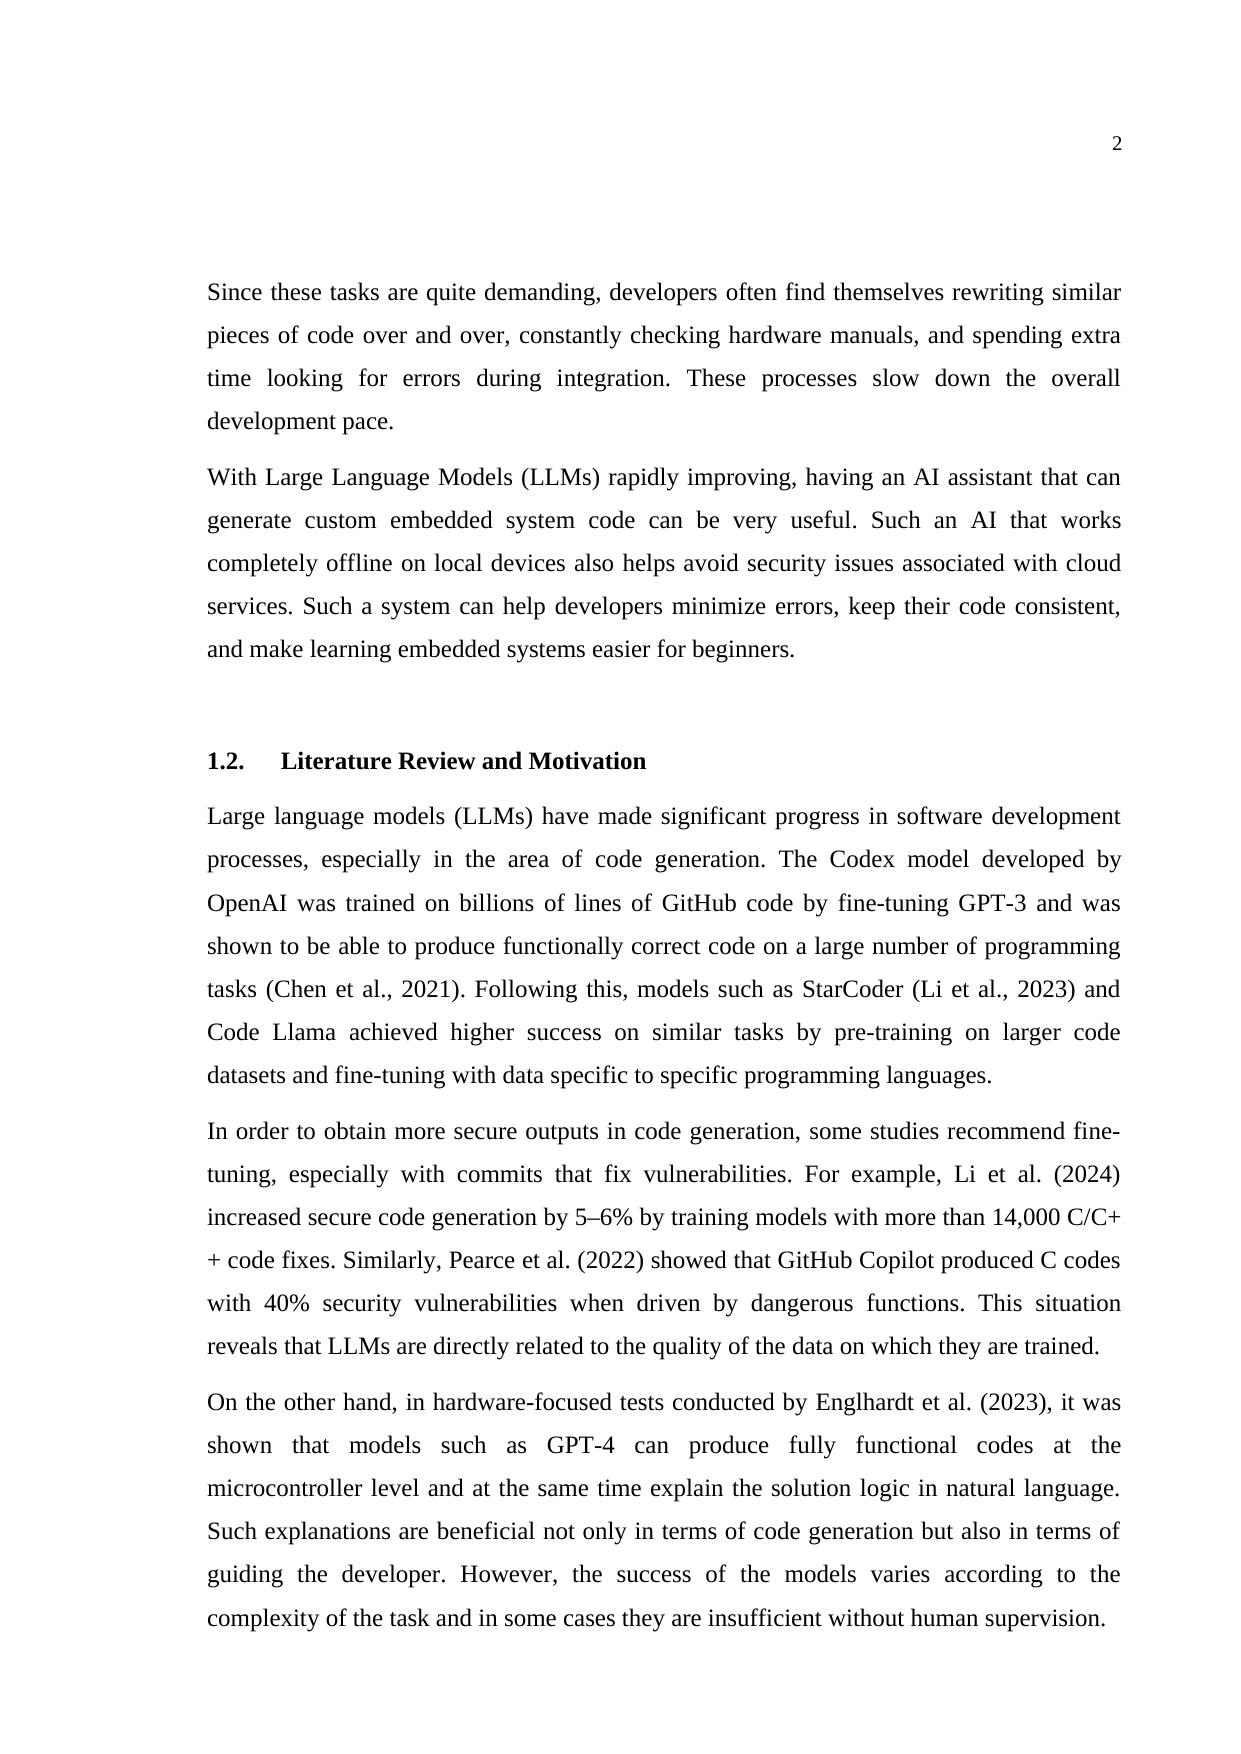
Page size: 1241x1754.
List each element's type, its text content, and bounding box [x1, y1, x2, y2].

text On the other hand, in hardware-focused tests conducted by Englhardt et al. (2023), it was shown that models such as GPT-4 can produce fully functional codes at the microcontroller level and at the same time explain the solution logic in natural language. Such explanations are beneficial not only in terms of code generation but also in terms of guiding the developer. However, the success of the models varies according to the complexity of the task and in some cases they are insufficient without human supervision. [207, 1387, 1122, 1631]
text In order to obtain more secure outputs in code generation, some studies recommend fine-tuning, especially with commits that fix vulnerabilities. For example, Li et al. (2024) increased secure code generation by 5–6% by training models with more than 14,000 C/C++ code fixes. Similarly, Pearce et al. (2022) showed that GitHub Copilot produced C codes with 40% security vulnerabilities when driven by dangerous functions. This situation reveals that LLMs are directly related to the quality of the data on which they are trained. [207, 1116, 1122, 1360]
text Large language models (LLMs) have made significant progress in software development processes, especially in the area of ​​code generation. The Codex model developed by OpenAI was trained on billions of lines of GitHub code by fine-tuning GPT-3 and was shown to be able to produce functionally correct code on a large number of programming tasks (Chen et al., 2021). Following this, models such as StarCoder (Li et al., 2023) and Code Llama achieved higher success on similar tasks by pre-training on larger code datasets and fine-tuning with data specific to specific programming languages. [207, 801, 1122, 1089]
subtitle Literature Review and Motivation [207, 746, 1122, 774]
text With Large Language Models (LLMs) rapidly improving, having an AI assistant that can generate custom embedded system code can be very useful. Such an AI that works completely offline on local devices also helps avoid security issues associated with cloud services. Such a system can help developers minimize errors, keep their code consistent, and make learning embedded systems easier for beginners. [207, 462, 1122, 663]
text Since these tasks are quite demanding, developers often find themselves rewriting similar pieces of code over and over, constantly checking hardware manuals, and spending extra time looking for errors during integration. These processes slow down the overall development pace. [207, 277, 1122, 435]
